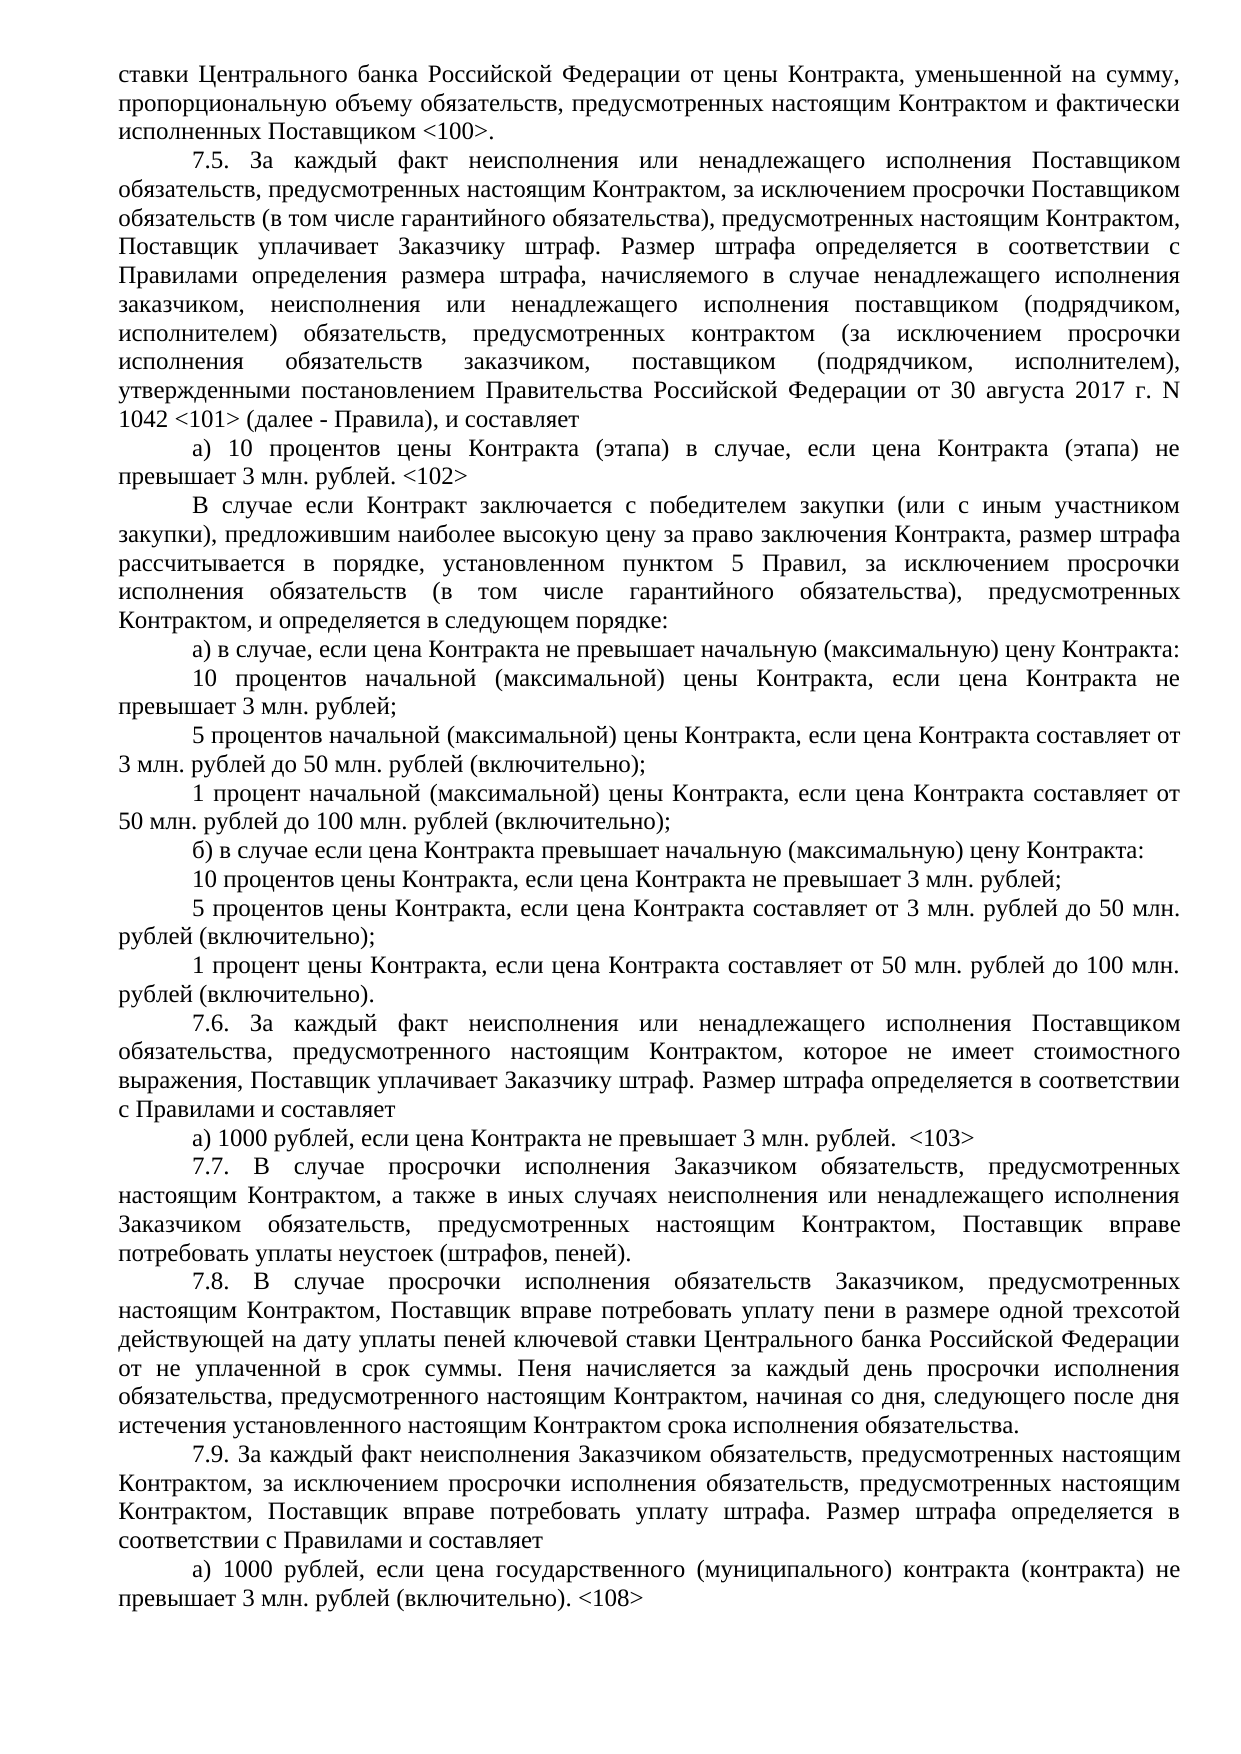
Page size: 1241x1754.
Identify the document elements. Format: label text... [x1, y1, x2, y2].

text 7.6. За каждый факт неисполнения или ненадлежащего исполнения Поставщиком обязательства, предусмотренного настоящим Контрактом, которое не имеет стоимостного выражения, Поставщик уплачивает Заказчику штраф. Размер штрафа определяется в соответствии с Правилами и составляет [118, 1008, 1181, 1123]
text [118, 59, 1181, 145]
text а) 1000 рублей, если цена государственного (муниципального) контракта (контракта) не превышает 3 млн. рублей (включительно). <108> [118, 1554, 1181, 1611]
text а) в случае, если цена Контракта не превышает начальную (максимальную) цену Контракта: [118, 634, 1181, 663]
text В случае если Контракт заключается с победителем закупки (или с иным участником закупки), предложившим наиболее высокую цену за право заключения Контракта, размер штрафа рассчитывается в порядке, установленном пунктом 5 Правил, за исключением просрочки исполнения обязательств (в том числе гарантийного обязательства), предусмотренных Контрактом, и определяется в следующем порядке: [118, 490, 1181, 634]
text 5 процентов начальной (максимальной) цены Контракта, если цена Контракта составляет от 3 млн. рублей до 50 млн. рублей (включительно); [118, 720, 1181, 778]
text 7.5. За каждый факт неисполнения или ненадлежащего исполнения Поставщиком обязательств, предусмотренных настоящим Контрактом, за исключением просрочки Поставщиком обязательств (в том числе гарантийного обязательства), предусмотренных настоящим Контрактом, Поставщик уплачивает Заказчику штраф. Размер штрафа определяется в соответствии с Правилами определения размера штрафа, начисляемого в случае ненадлежащего исполнения заказчиком, неисполнения или ненадлежащего исполнения поставщиком (подрядчиком, исполнителем) обязательств, предусмотренных контрактом (за исключением просрочки исполнения обязательств заказчиком, поставщиком (подрядчиком, исполнителем), утвержденными постановлением Правительства Российской Федерации от 30 августа 2017 г. N 1042 <101> (далее - Правила), и составляет [118, 145, 1181, 433]
text 7.8. В случае просрочки исполнения обязательств Заказчиком, предусмотренных настоящим Контрактом, Поставщик вправе потребовать уплату пени в размере одной трехсотой действующей на дату уплаты пеней ключевой ставки Центрального банка Российской Федерации от не уплаченной в срок суммы. Пеня начисляется за каждый день просрочки исполнения обязательства, предусмотренного настоящим Контрактом, начиная со дня, следующего после дня истечения установленного настоящим Контрактом срока исполнения обязательства. [118, 1266, 1181, 1439]
text 10 процентов начальной (максимальной) цены Контракта, если цена Контракта не превышает 3 млн. рублей; [118, 663, 1181, 720]
text 7.9. За каждый факт неисполнения Заказчиком обязательств, предусмотренных настоящим Контрактом, за исключением просрочки исполнения обязательств, предусмотренных настоящим Контрактом, Поставщик вправе потребовать уплату штрафа. Размер штрафа определяется в соответствии с Правилами и составляет [118, 1439, 1181, 1554]
text а) 1000 рублей, если цена Контракта не превышает 3 млн. рублей. <103> [118, 1123, 1181, 1151]
text 1 процент начальной (максимальной) цены Контракта, если цена Контракта составляет от 50 млн. рублей до 100 млн. рублей (включительно); [118, 778, 1181, 835]
text б) в случае если цена Контракта превышает начальную (максимальную) цену Контракта: [118, 835, 1181, 864]
text 5 процентов цены Контракта, если цена Контракта составляет от 3 млн. рублей до 50 млн. рублей (включительно); [118, 893, 1181, 950]
text 10 процентов цены Контракта, если цена Контракта не превышает 3 млн. рублей; [118, 864, 1181, 893]
text 1 процент цены Контракта, если цена Контракта составляет от 50 млн. рублей до 100 млн. рублей (включительно). [118, 950, 1181, 1008]
text а) 10 процентов цены Контракта (этапа) в случае, если цена Контракта (этапа) не превышает 3 млн. рублей. <102> [118, 433, 1181, 490]
text 7.7. В случае просрочки исполнения Заказчиком обязательств, предусмотренных настоящим Контрактом, а также в иных случаях неисполнения или ненадлежащего исполнения Заказчиком обязательств, предусмотренных настоящим Контрактом, Поставщик вправе потребовать уплаты неустоек (штрафов, пеней). [118, 1151, 1181, 1266]
